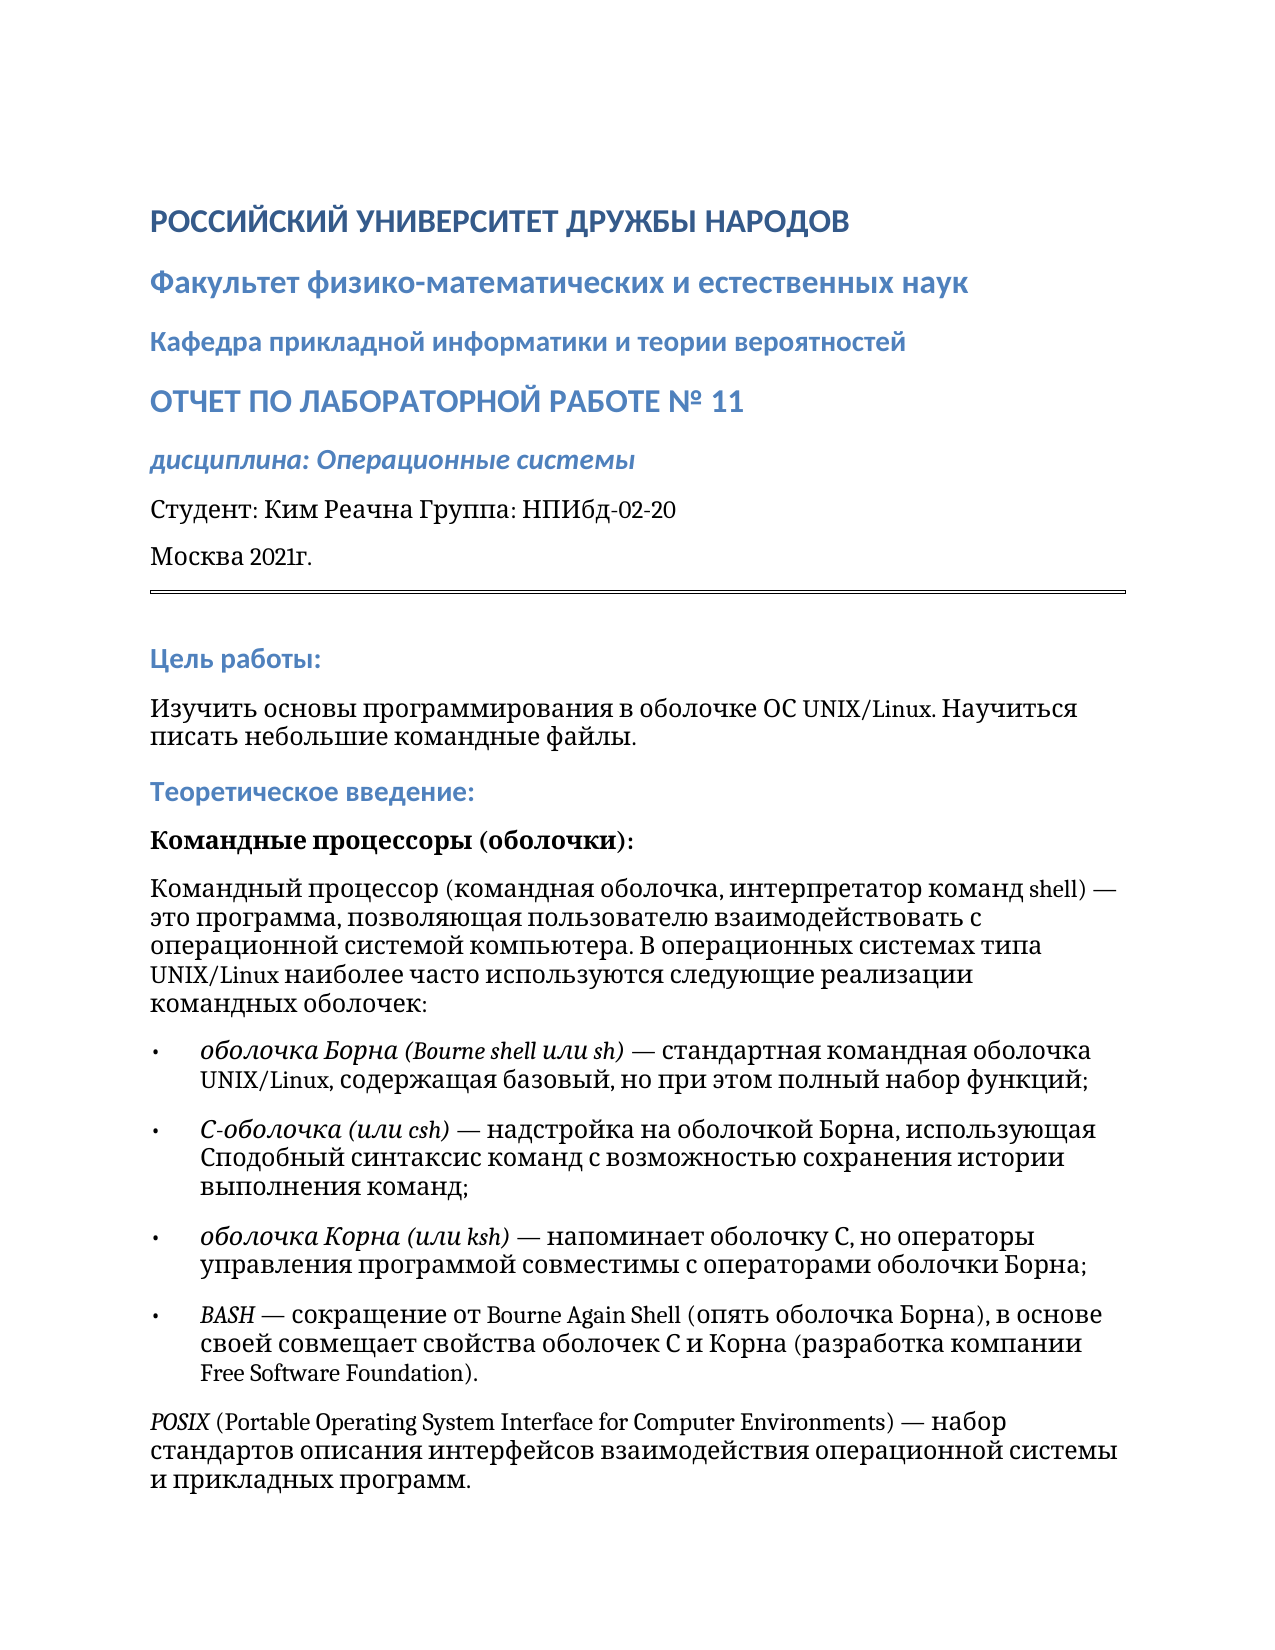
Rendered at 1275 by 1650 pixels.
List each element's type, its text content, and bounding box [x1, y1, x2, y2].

text Студент: Ким Реачна Группа: НПИбд-02-20 [150, 496, 1125, 524]
list BASH — сокращение от Bourne Again Shell (опять оболочка Борна), в основе своей совмещает свойства оболочек С и Корна (разработка компании Free Software Foundation). [150, 1301, 1125, 1387]
text Командные процессоры (оболочки): [150, 827, 1125, 856]
text Изучить основы программирования в оболочке ОС UNIX/Linux. Научиться писать небольшие командные файлы. [150, 694, 1125, 752]
list С-оболочка (или csh) — надстройка на оболочкой Борна, использующая Сподобный синтаксис команд с возможностью сохранения истории выполнения команд; [150, 1116, 1125, 1202]
subtitle дисциплина: Операционные системы [150, 441, 1125, 477]
text Командный процессор (командная оболочка, интерпретатор команд shell) — это программа, позволяющая пользователю взаимодействовать с операционной системой компьютера. В операционных системах типа UNIX/Linux наиболее часто используются следующие реализации командных оболочек: [150, 875, 1125, 1018]
text POSIX (Portable Operating System Interface for Computer Environments) — набор стандартов описания интерфейсов взаимодействия операционной системы и прикладных программ. [150, 1408, 1125, 1494]
text Москва 2021г. [150, 543, 1125, 572]
subtitle ОТЧЕТ ПО ЛАБОРАТОРНОЙ РАБОТЕ № 11 [150, 379, 1125, 420]
list оболочка Корна (или ksh) — напоминает оболочку С, но операторы управления программой совместимы с операторами оболочки Борна; [150, 1223, 1125, 1280]
subtitle РОССИЙСКИЙ УНИВЕРСИТЕТ ДРУЖБЫ НАРОДОВ [150, 200, 1125, 241]
list оболочка Борна (Bourne shell или sh) — стандартная командная оболочка UNIX/Linux, содержащая базовый, но при этом полный набор функций; [150, 1037, 1125, 1095]
subtitle Факультет физико-математических и естественных наук [150, 262, 1125, 302]
subtitle Теоретическое введение: [150, 773, 1125, 808]
subtitle Кафедра прикладной информатики и теории вероятностей [150, 323, 1125, 359]
subtitle Цель работы: [150, 640, 1125, 676]
